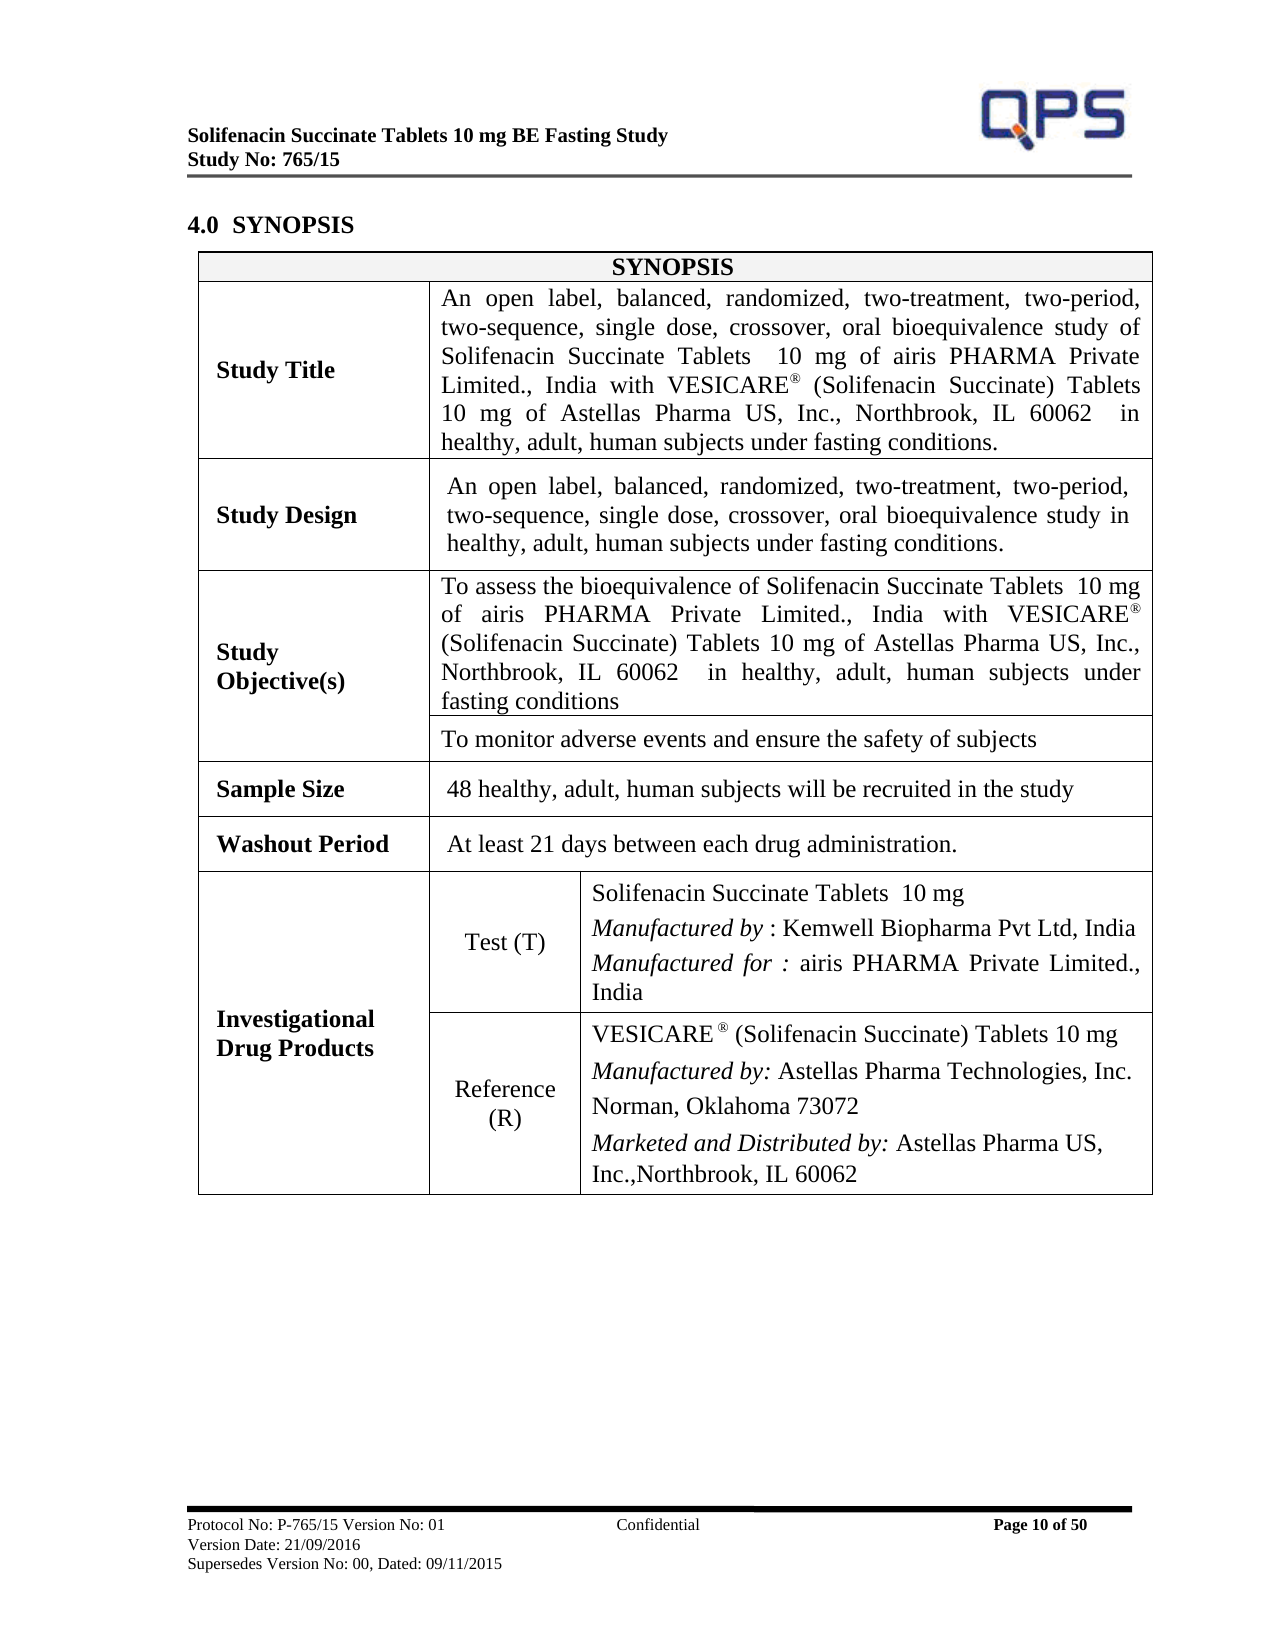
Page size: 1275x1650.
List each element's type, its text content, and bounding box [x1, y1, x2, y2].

subtitle Synopsis [187, 210, 1088, 239]
picture [966, 81, 1133, 157]
table_cell Solifenacin Succinate Tablets 10 mg Manufactured by : Kemwell Biopharma Pvt Ltd, India Manufactured for : airis PHARMA Private Limited., India [581, 872, 1152, 1012]
table_cell 48 healthy, adult, human subjects will be recruited in the study [430, 762, 1152, 816]
table_cell At least 21 days between each drug administration. [430, 817, 1152, 871]
table_cell To monitor adverse events and ensure the safety of subjects [430, 716, 1152, 761]
table_cell Study Title [199, 282, 429, 457]
table_cell Test (T) [430, 872, 580, 1012]
table_cell Washout Period [199, 817, 429, 871]
table_cell An open label, balanced, randomized, two-treatment, two-period, two-sequence, single dose, crossover, oral bioequivalence study in healthy, adult, human subjects under fasting conditions. [430, 459, 1152, 570]
table_cell Sample Size [199, 762, 429, 816]
table_cell To assess the bioequivalence of Solifenacin Succinate Tablets 10 mg of airis PHARMA Private Limited., India with VESICARE® (Solifenacin Succinate) Tablets 10 mg of Astellas Pharma US, Inc., Northbrook, IL 60062 in healthy, adult, human subjects under fasting conditions [430, 571, 1152, 714]
table_header SYNOPSIS [199, 253, 1152, 281]
table_cell Reference (R) [430, 1013, 580, 1194]
table_cell VESICARE ® (Solifenacin Succinate) Tablets 10 mg Manufactured by: Astellas Pharma Technologies, Inc. Norman, Oklahoma 73072 Marketed and Distributed by: Astellas Pharma US, Inc.,Northbrook, IL 60062 [581, 1013, 1152, 1194]
table_cell Study Objective(s) [199, 571, 429, 761]
table_cell Investigational Drug Products [199, 872, 429, 1194]
table_cell Study Design [199, 459, 429, 570]
table_cell An open label, balanced, randomized, two-treatment, two-period, two-sequence, single dose, crossover, oral bioequivalence study of Solifenacin Succinate Tablets 10 mg of airis PHARMA Private Limited., India with VESICARE® (Solifenacin Succinate) Tablets 10 mg of Astellas Pharma US, Inc., Northbrook, IL 60062 in healthy, adult, human subjects under fasting conditions. [430, 282, 1152, 457]
